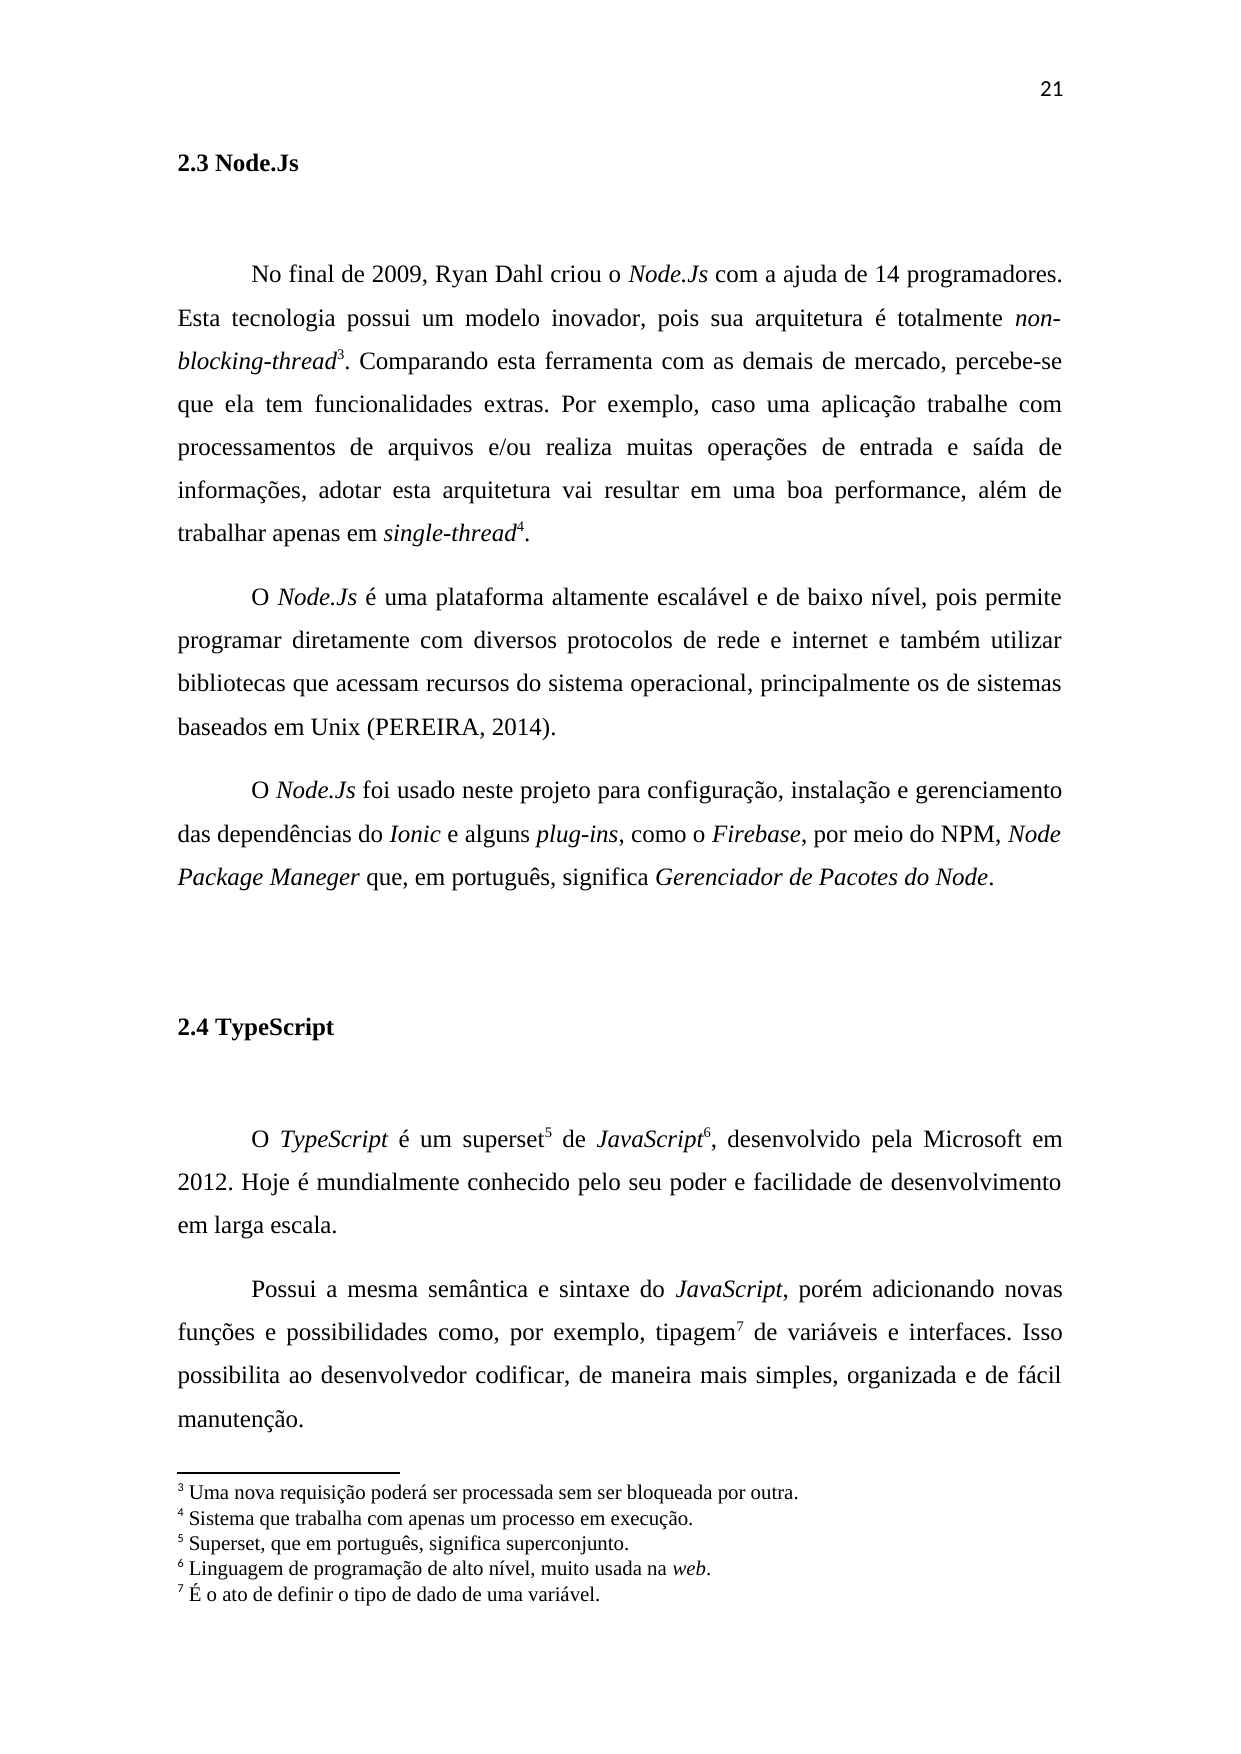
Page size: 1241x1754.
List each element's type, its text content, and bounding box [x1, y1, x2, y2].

text No final de 2009, Ryan Dahl criou o Node.Js com a ajuda de 14 programadores. Esta tecnologia possui um modelo inovador, pois sua arquitetura é totalmente non-blocking-thread. Comparando esta ferramenta com as demais de mercado, percebe-se que ela tem funcionalidades extras. Por exemplo, caso uma aplicação trabalhe com processamentos de arquivos e/ou realiza muitas operações de entrada e saída de informações, adotar esta arquitetura vai resultar em uma boa performance, além de trabalhar apenas em single-thread. [177, 259, 1063, 547]
subtitle 2.3 Node.Js [177, 148, 1063, 176]
text O Node.Js é uma plataforma altamente escalável e de baixo nível, pois permite programar diretamente com diversos protocolos de rede e internet e também utilizar bibliotecas que acessam recursos do sistema operacional, principalmente os de sistemas baseados em Unix (PEREIRA, 2014). [177, 582, 1063, 740]
text O Node.Js foi usado neste projeto para configuração, instalação e gerenciamento das dependências do Ionic e alguns plug-ins, como o Firebase, por meio do NPM, Node Package Maneger que, em português, significa Gerenciador de Pacotes do Node. [177, 776, 1063, 891]
subtitle 2.4 TypeScript [177, 1012, 1063, 1041]
text Possui a mesma semântica e sintaxe do JavaScript, porém adicionando novas funções e possibilidades como, por exemplo, tipagem de variáveis e interfaces. Isso possibilita ao desenvolvedor codificar, de maneira mais simples, organizada e de fácil manutenção. [177, 1274, 1063, 1432]
text O TypeScript é um superset de JavaScript, desenvolvido pela Microsoft em 2012. Hoje é mundialmente conhecido pelo seu poder e facilidade de desenvolvimento em larga escala. [177, 1124, 1063, 1239]
